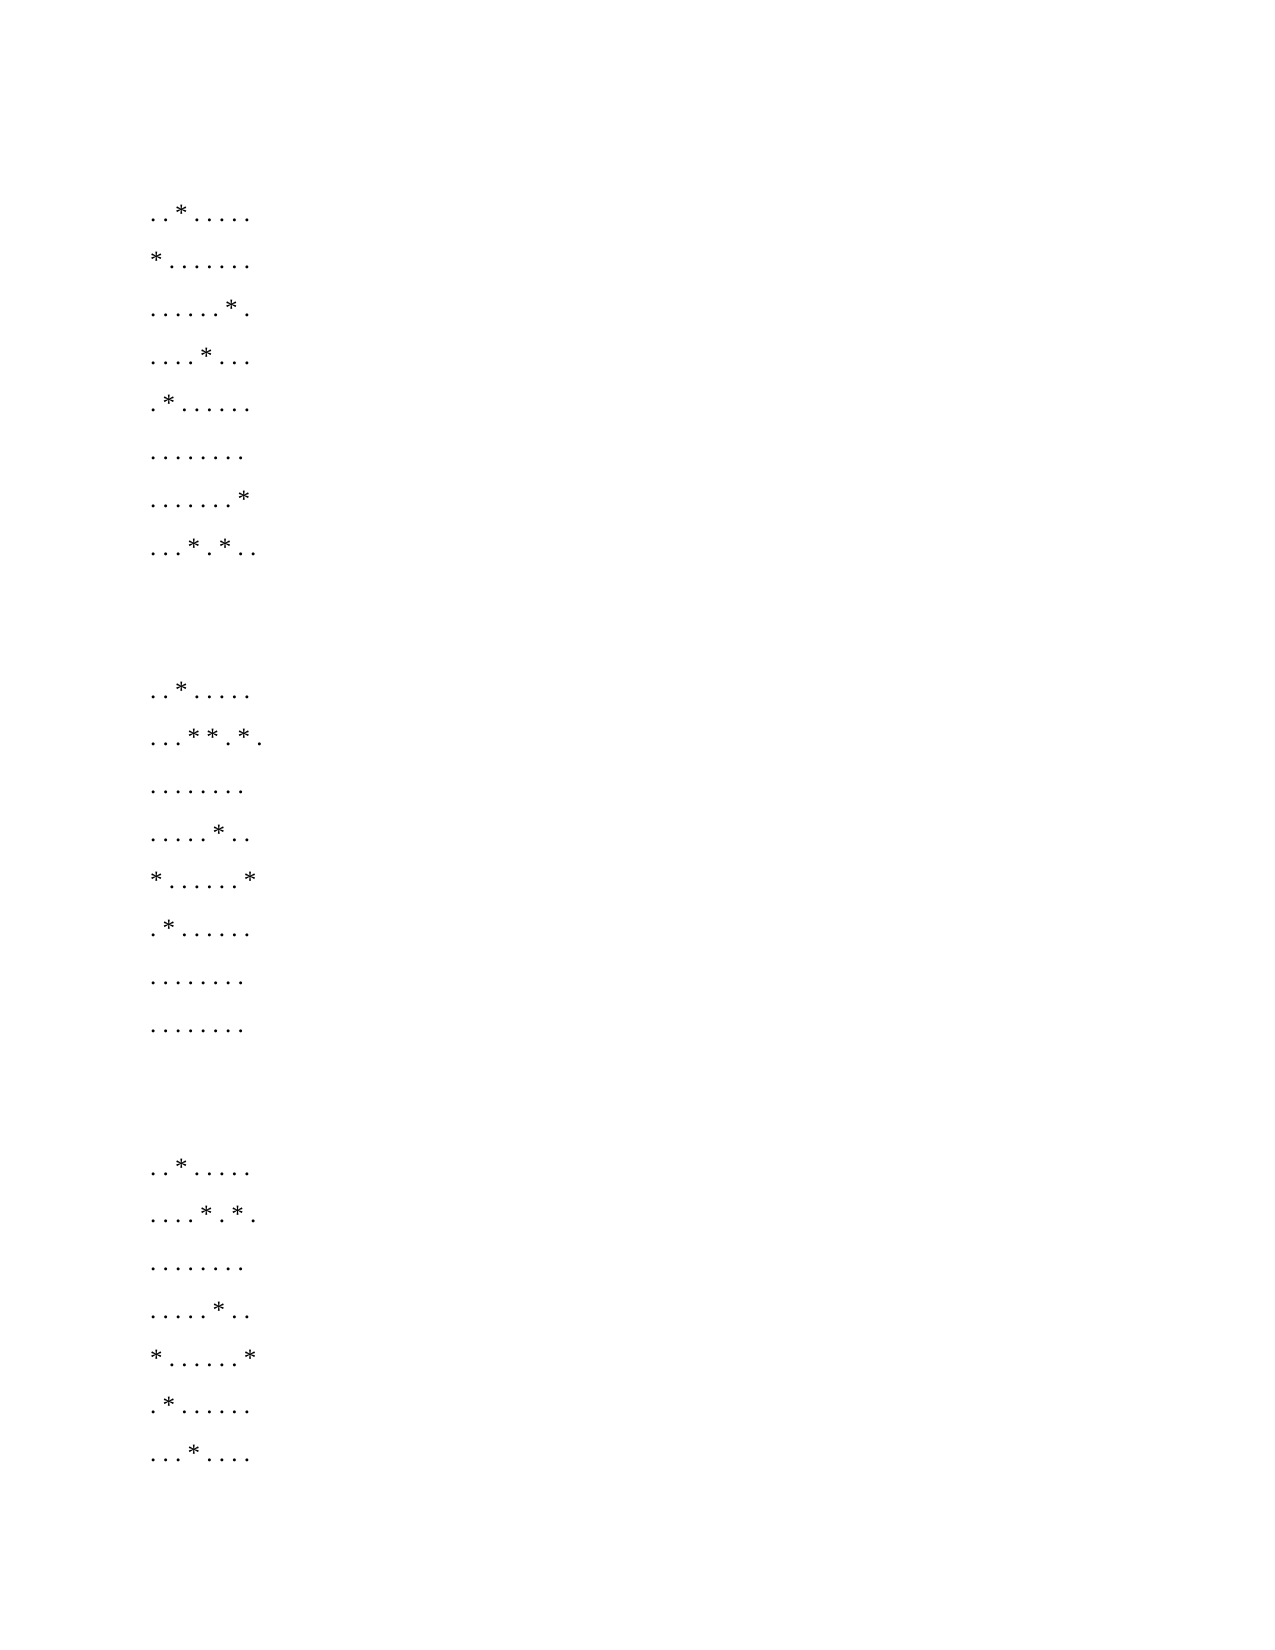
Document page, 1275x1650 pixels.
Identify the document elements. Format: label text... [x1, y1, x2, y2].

text . . * . . . . . [150, 1152, 1125, 1181]
text . . . . . . . . [150, 1247, 1125, 1276]
text * . . . . . . * [150, 1343, 1125, 1371]
text . * . . . . . . [150, 913, 1125, 942]
text . . . * * . * . [150, 722, 1125, 751]
text . . . . . * . . [150, 818, 1125, 847]
text * . . . . . . . [150, 245, 1125, 274]
text . . . * . . . . [150, 1438, 1125, 1467]
text . . . . . . . . [150, 1009, 1125, 1037]
text . . . . . . . . [150, 770, 1125, 799]
text . . . . . . . . [150, 961, 1125, 990]
text . . . . * . * . [150, 1199, 1125, 1228]
text . . . . * . . . [150, 341, 1125, 369]
text . . . . . . . * [150, 484, 1125, 513]
text . . . . . * . . [150, 1295, 1125, 1324]
text . . . . . . * . [150, 293, 1125, 322]
text . * . . . . . . [150, 388, 1125, 417]
text . . * . . . . . [150, 675, 1125, 703]
text . . * . . . . . [150, 198, 1125, 226]
text * . . . . . . * [150, 866, 1125, 894]
text . . . . . . . . [150, 436, 1125, 465]
text . * . . . . . . [150, 1390, 1125, 1419]
text . . . * . * . . [150, 532, 1125, 560]
